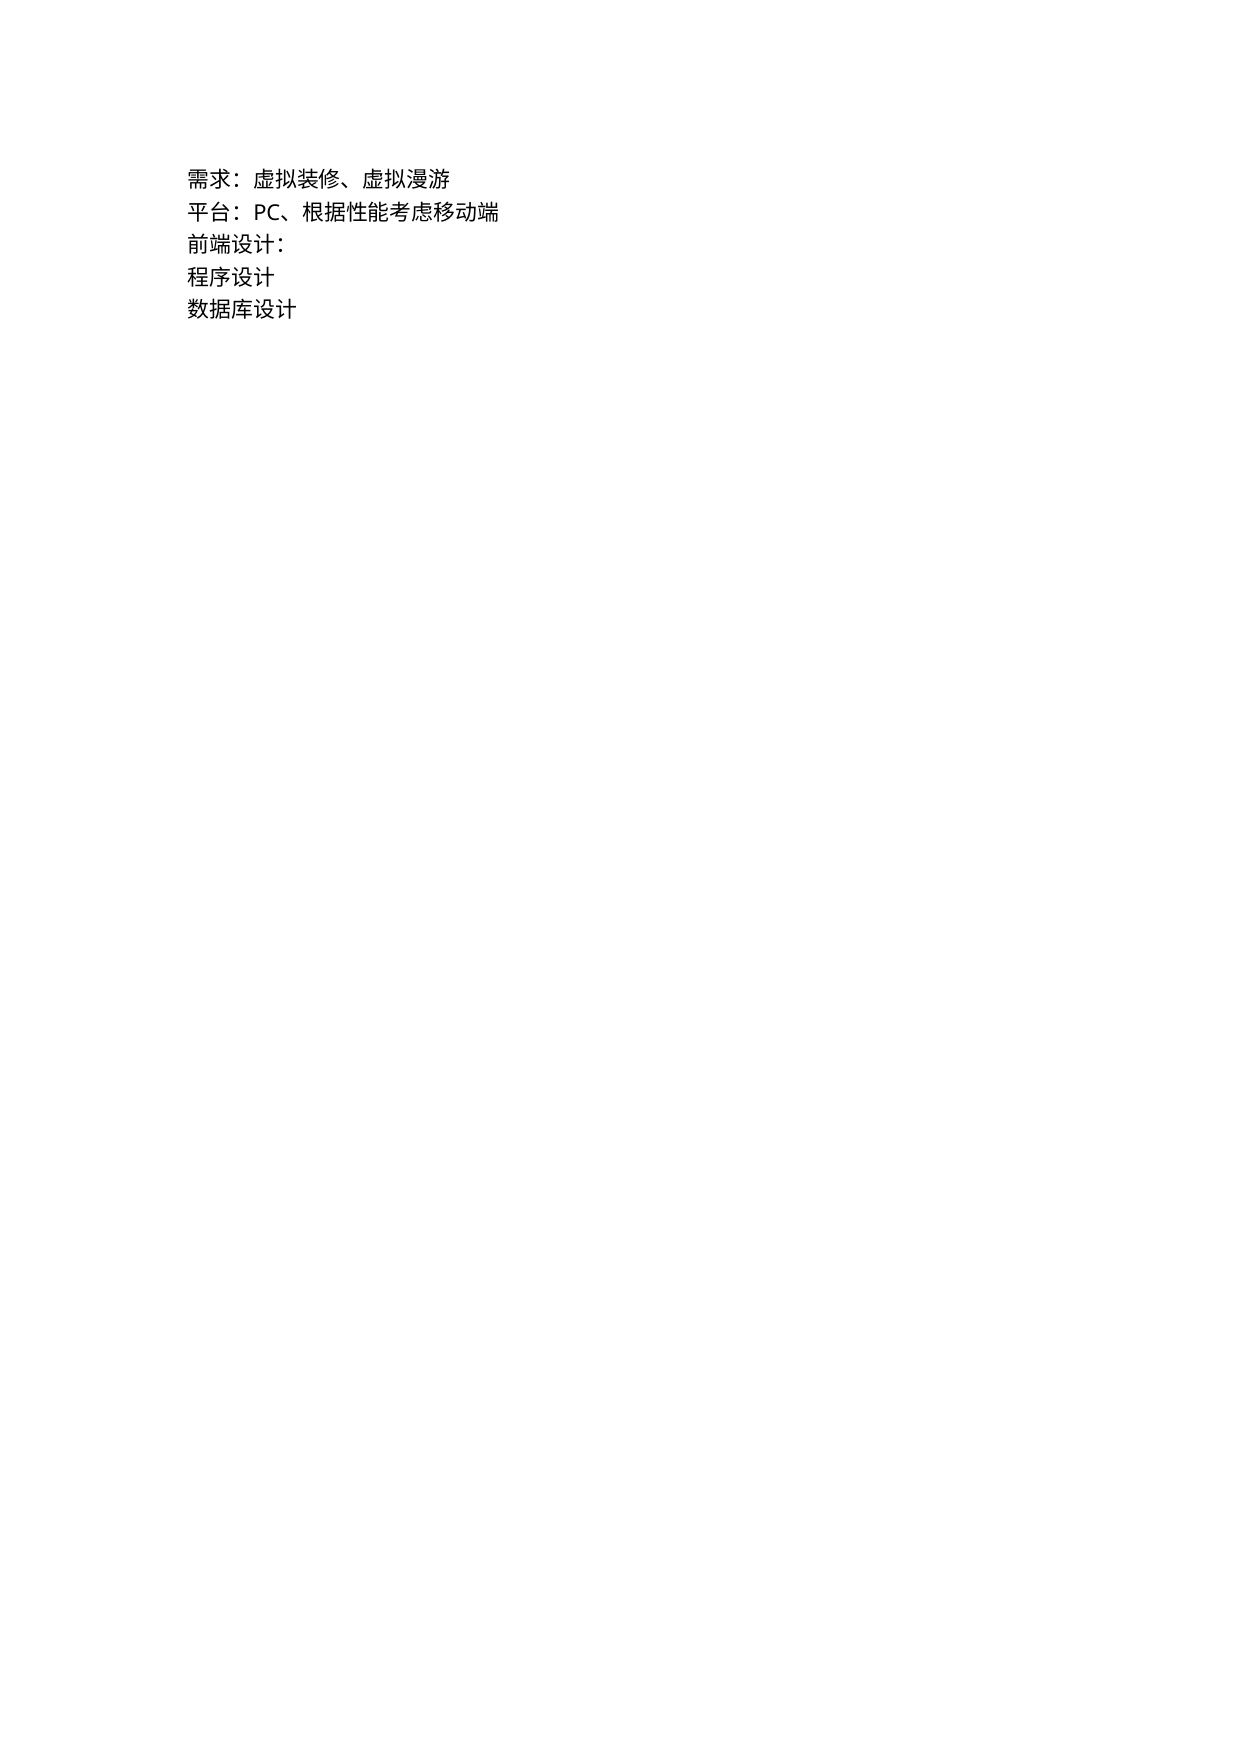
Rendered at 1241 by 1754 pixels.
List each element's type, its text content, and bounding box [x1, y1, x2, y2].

text 平台：PC、根据性能考虑移动端 [187, 194, 1053, 227]
text 程序设计 [187, 259, 1053, 292]
text 数据库设计 [187, 292, 1053, 324]
text 前端设计： [187, 227, 1053, 259]
text 需求：虚拟装修、虚拟漫游 [187, 162, 1053, 194]
